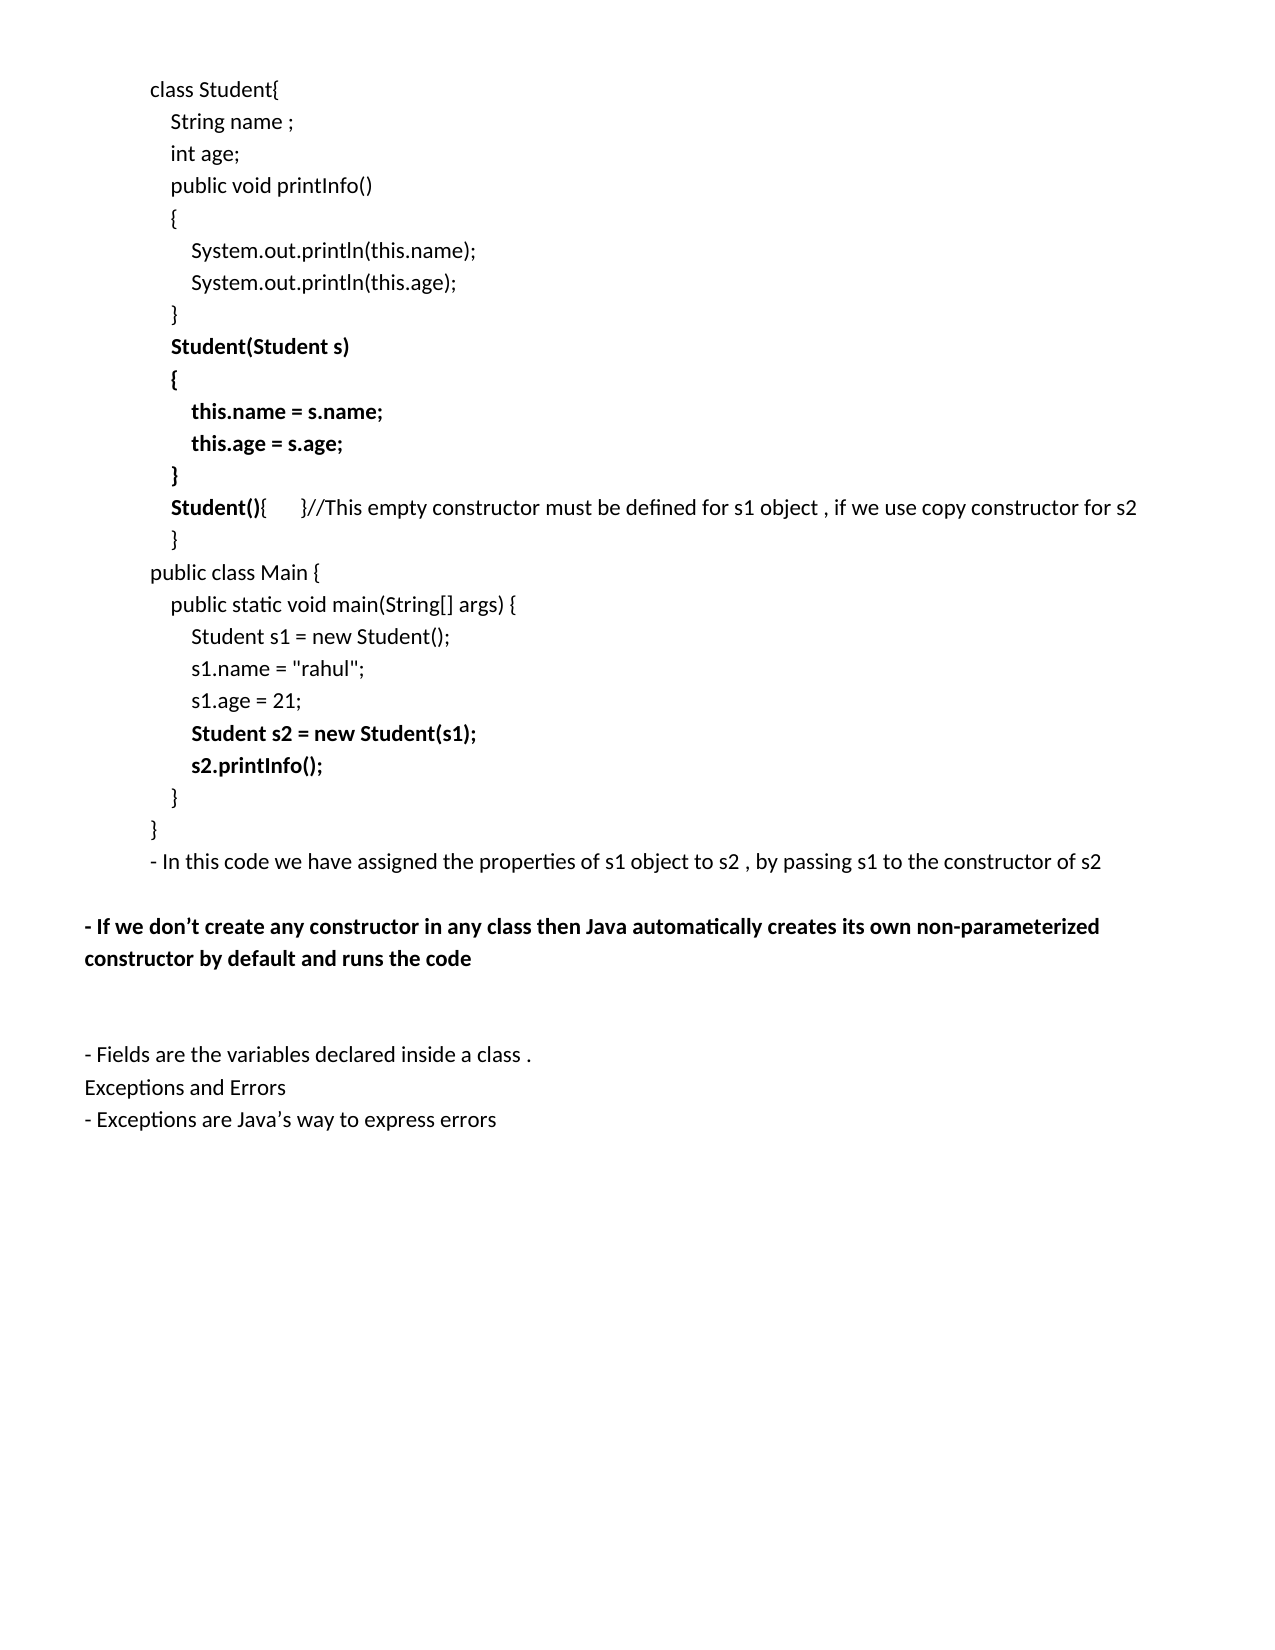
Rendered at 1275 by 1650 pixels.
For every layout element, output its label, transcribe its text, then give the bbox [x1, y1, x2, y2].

text } [150, 783, 1191, 811]
text String name ; [150, 107, 1191, 135]
text this.name = s.name; [150, 397, 1191, 425]
text - If we don’t create any constructor in any class then Java automatically creates its own non-parameterized constructor by default and runs the code [84, 912, 1191, 972]
text Student(Student s) [150, 332, 1191, 361]
text int age; [150, 139, 1191, 167]
text - Exceptions are Java’s way to express errors [84, 1105, 1191, 1133]
text } [150, 815, 1191, 843]
text Exceptions and Errors [84, 1073, 1191, 1101]
text - Fields are the variables declared inside a class . [84, 1041, 1191, 1069]
text class Student{ [150, 75, 1191, 103]
text Student(){ }//This empty constructor must be defined for s1 object , if we use copy constructor for s2 [150, 493, 1191, 521]
text System.out.println(this.name); [150, 236, 1191, 264]
text System.out.println(this.age); [150, 268, 1191, 296]
text s1.age = 21; [150, 687, 1191, 714]
text { [150, 204, 1191, 232]
text public static void main(String[] args) { [150, 590, 1191, 618]
text this.age = s.age; [150, 429, 1191, 457]
text { [150, 365, 1191, 393]
text Student s2 = new Student(s1); [150, 719, 1191, 747]
text Student s1 = new Student(); [150, 622, 1191, 650]
text s1.name = "rahul"; [150, 654, 1191, 682]
text } [150, 300, 1191, 328]
text public void printInfo() [150, 172, 1191, 199]
text - In this code we have assigned the properties of s1 object to s2 , by passing s1 to the constructor of s2 [150, 847, 1191, 876]
text public class Main { [150, 558, 1191, 586]
text s2.printInfo(); [150, 751, 1191, 779]
text } [150, 461, 1191, 489]
text } [150, 526, 1191, 554]
